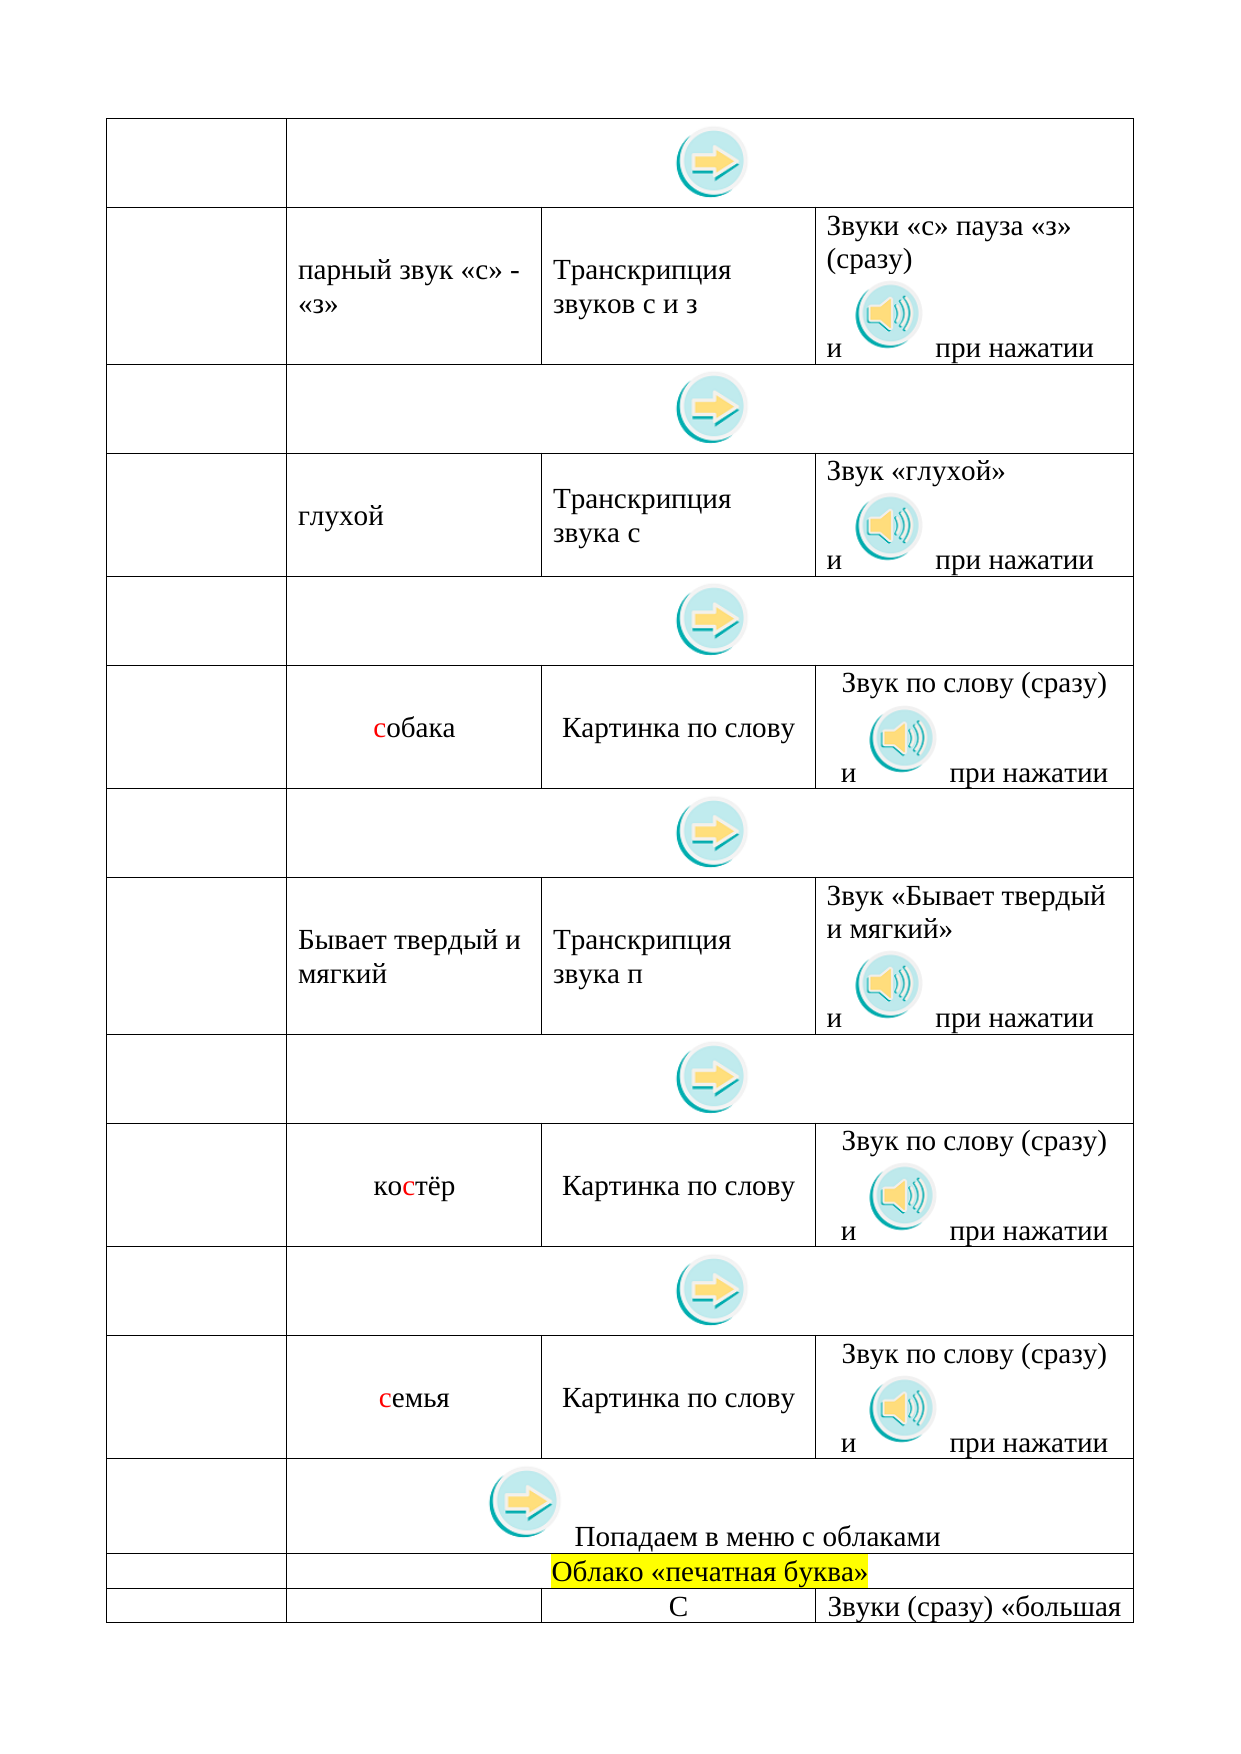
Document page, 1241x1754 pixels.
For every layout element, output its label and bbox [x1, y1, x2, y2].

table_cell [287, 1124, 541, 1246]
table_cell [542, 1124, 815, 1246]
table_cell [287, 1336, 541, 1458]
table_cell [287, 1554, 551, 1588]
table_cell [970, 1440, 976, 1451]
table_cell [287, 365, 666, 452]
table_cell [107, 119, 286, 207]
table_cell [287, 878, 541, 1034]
picture [666, 1247, 754, 1335]
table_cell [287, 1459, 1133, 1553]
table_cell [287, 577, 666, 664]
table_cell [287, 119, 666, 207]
picture [666, 365, 754, 453]
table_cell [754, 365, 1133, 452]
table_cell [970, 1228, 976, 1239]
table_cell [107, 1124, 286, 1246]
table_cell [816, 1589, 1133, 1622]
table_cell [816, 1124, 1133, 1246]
picture [856, 1369, 942, 1452]
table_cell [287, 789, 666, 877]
picture [666, 577, 754, 665]
picture [842, 487, 928, 570]
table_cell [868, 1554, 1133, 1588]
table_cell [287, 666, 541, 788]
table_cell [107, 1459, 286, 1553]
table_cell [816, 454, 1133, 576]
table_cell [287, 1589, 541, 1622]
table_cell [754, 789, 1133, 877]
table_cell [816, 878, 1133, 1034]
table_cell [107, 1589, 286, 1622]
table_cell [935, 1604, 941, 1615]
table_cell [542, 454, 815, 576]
picture [666, 1035, 754, 1123]
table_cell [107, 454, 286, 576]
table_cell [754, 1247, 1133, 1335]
picture [856, 1157, 942, 1240]
picture [666, 119, 754, 207]
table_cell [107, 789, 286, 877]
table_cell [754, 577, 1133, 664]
picture [479, 1459, 567, 1547]
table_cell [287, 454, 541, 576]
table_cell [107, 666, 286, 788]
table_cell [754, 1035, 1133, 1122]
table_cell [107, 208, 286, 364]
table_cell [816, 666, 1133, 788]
picture [856, 699, 942, 782]
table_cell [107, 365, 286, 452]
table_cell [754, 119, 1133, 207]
picture [842, 274, 928, 358]
picture [842, 945, 928, 1028]
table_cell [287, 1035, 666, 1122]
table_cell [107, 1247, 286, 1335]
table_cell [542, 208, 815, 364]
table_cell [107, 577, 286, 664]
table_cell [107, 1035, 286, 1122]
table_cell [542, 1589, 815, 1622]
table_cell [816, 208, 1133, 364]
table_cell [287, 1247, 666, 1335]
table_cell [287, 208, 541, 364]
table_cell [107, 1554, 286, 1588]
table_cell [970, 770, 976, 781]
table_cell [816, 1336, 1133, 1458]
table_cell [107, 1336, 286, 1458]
picture [666, 789, 754, 877]
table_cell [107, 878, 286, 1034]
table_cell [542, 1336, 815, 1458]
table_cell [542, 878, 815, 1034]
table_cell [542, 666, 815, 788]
